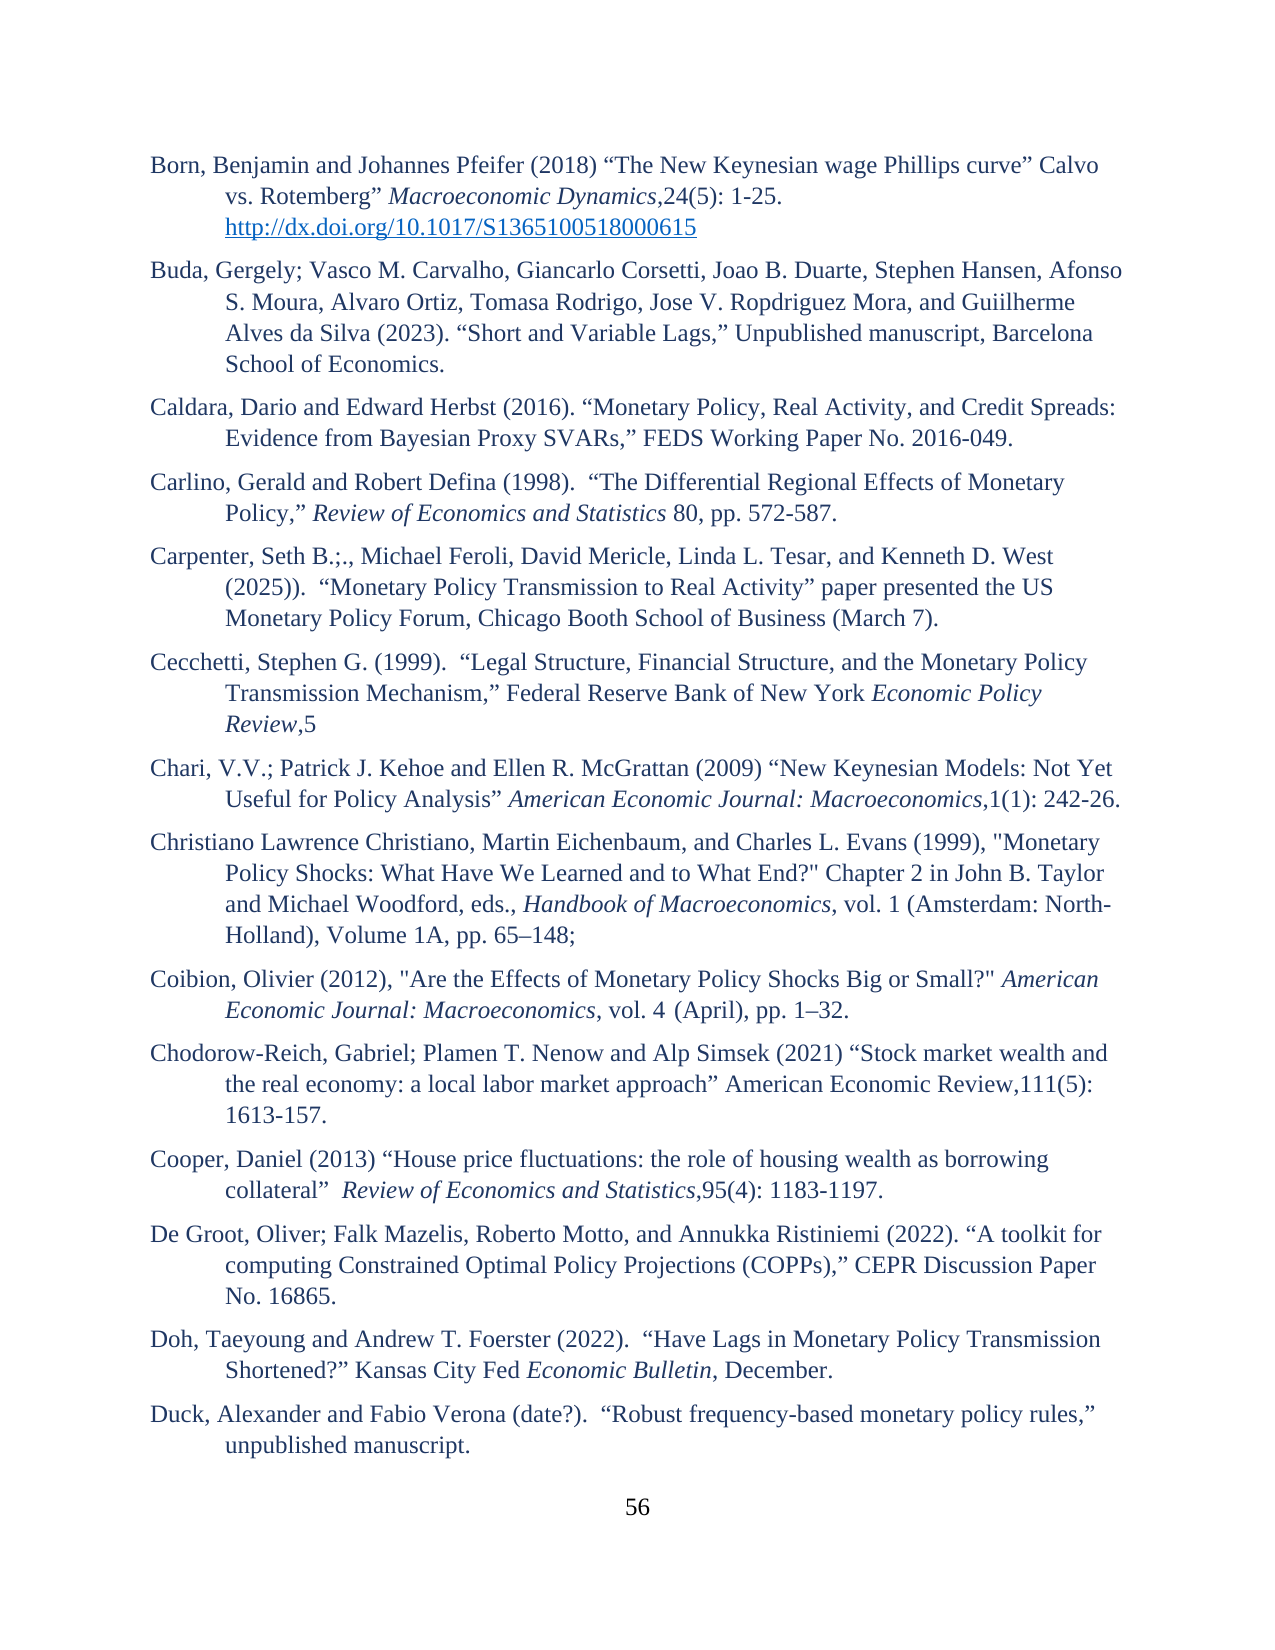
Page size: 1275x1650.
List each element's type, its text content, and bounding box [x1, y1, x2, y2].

subtitle Carpenter, Seth B.;., Michael Feroli, David Mericle, Linda L. Tesar, and Kenneth D. West (2025)). “Monetary Policy Transmission to Real Activity” paper presented the US Monetary Policy Forum, Chicago Booth School of Business (March 7). [150, 541, 1125, 632]
subtitle Carlino, Gerald and Robert Defina (1998). “The Differential Regional Effects of Monetary Policy,” Review of Economics and Statistics 80, pp. 572-587. [150, 467, 1125, 527]
subtitle Coibion, Olivier (2012), "Are the Effects of Monetary Policy Shocks Big or Small?" American Economic Journal: Macroeconomics, vol. 4 (April), pp. 1–32. [150, 964, 1125, 1024]
subtitle Duck, Alexander and Fabio Verona (date?). “Robust frequency-based monetary policy rules,” unpublished manuscript. [150, 1399, 1125, 1459]
subtitle Chari, V.V.; Patrick J. Kehoe and Ellen R. McGrattan (2009) “New Keynesian Models: Not Yet Useful for Policy Analysis” American Economic Journal: Macroeconomics,1(1): 242-26. [150, 753, 1125, 812]
subtitle Cecchetti, Stephen G. (1999). “Legal Structure, Financial Structure, and the Monetary Policy Transmission Mechanism,” Federal Reserve Bank of New York Economic Policy Review,5 [150, 647, 1125, 738]
subtitle Cooper, Daniel (2013) “House price fluctuations: the role of housing wealth as borrowing collateral” Review of Economics and Statistics,95(4): 1183-1197. [150, 1144, 1125, 1204]
subtitle Born, Benjamin and Johannes Pfeifer (2018) “The New Keynesian wage Phillips curve” Calvo vs. Rotemberg” Macroeconomic Dynamics,24(5): 1-25. http://dx.doi.org/10.1017/S1365100518000615 [150, 150, 1125, 241]
subtitle Caldara, Dario and Edward Herbst (2016). “Monetary Policy, Real Activity, and Credit Spreads: Evidence from Bayesian Proxy SVARs,” FEDS Working Paper No. 2016-049. [150, 392, 1125, 452]
subtitle Christiano Lawrence Christiano, Martin Eichenbaum, and Charles L. Evans (1999), "Monetary Policy Shocks: What Have We Learned and to What End?" Chapter 2 in John B. Taylor and Michael Woodford, eds., Handbook of Macroeconomics, vol. 1 (Amsterdam: North-Holland), Volume 1A, pp. 65–148; [150, 827, 1125, 949]
subtitle De Groot, Oliver; Falk Mazelis, Roberto Motto, and Annukka Ristiniemi (2022). “A toolkit for computing Constrained Optimal Policy Projections (COPPs),” CEPR Discussion Paper No. 16865. [150, 1219, 1125, 1309]
subtitle Buda, Gergely; Vasco M. Carvalho, Giancarlo Corsetti, Joao B. Duarte, Stephen Hansen, Afonso S. Moura, Alvaro Ortiz, Tomasa Rodrigo, Jose V. Ropdriguez Mora, and Guiilherme Alves da Silva (2023). “Short and Variable Lags,” Unpublished manuscript, Barcelona School of Economics. [150, 256, 1125, 377]
subtitle Doh, Taeyoung and Andrew T. Foerster (2022). “Have Lags in Monetary Policy Transmission Shortened?” Kansas City Fed Economic Bulletin, December. [150, 1324, 1125, 1384]
subtitle Chodorow-Reich, Gabriel; Plamen T. Nenow and Alp Simsek (2021) “Stock market wealth and the real economy: a local labor market approach” American Economic Review,111(5): 1613-157. [150, 1038, 1125, 1129]
